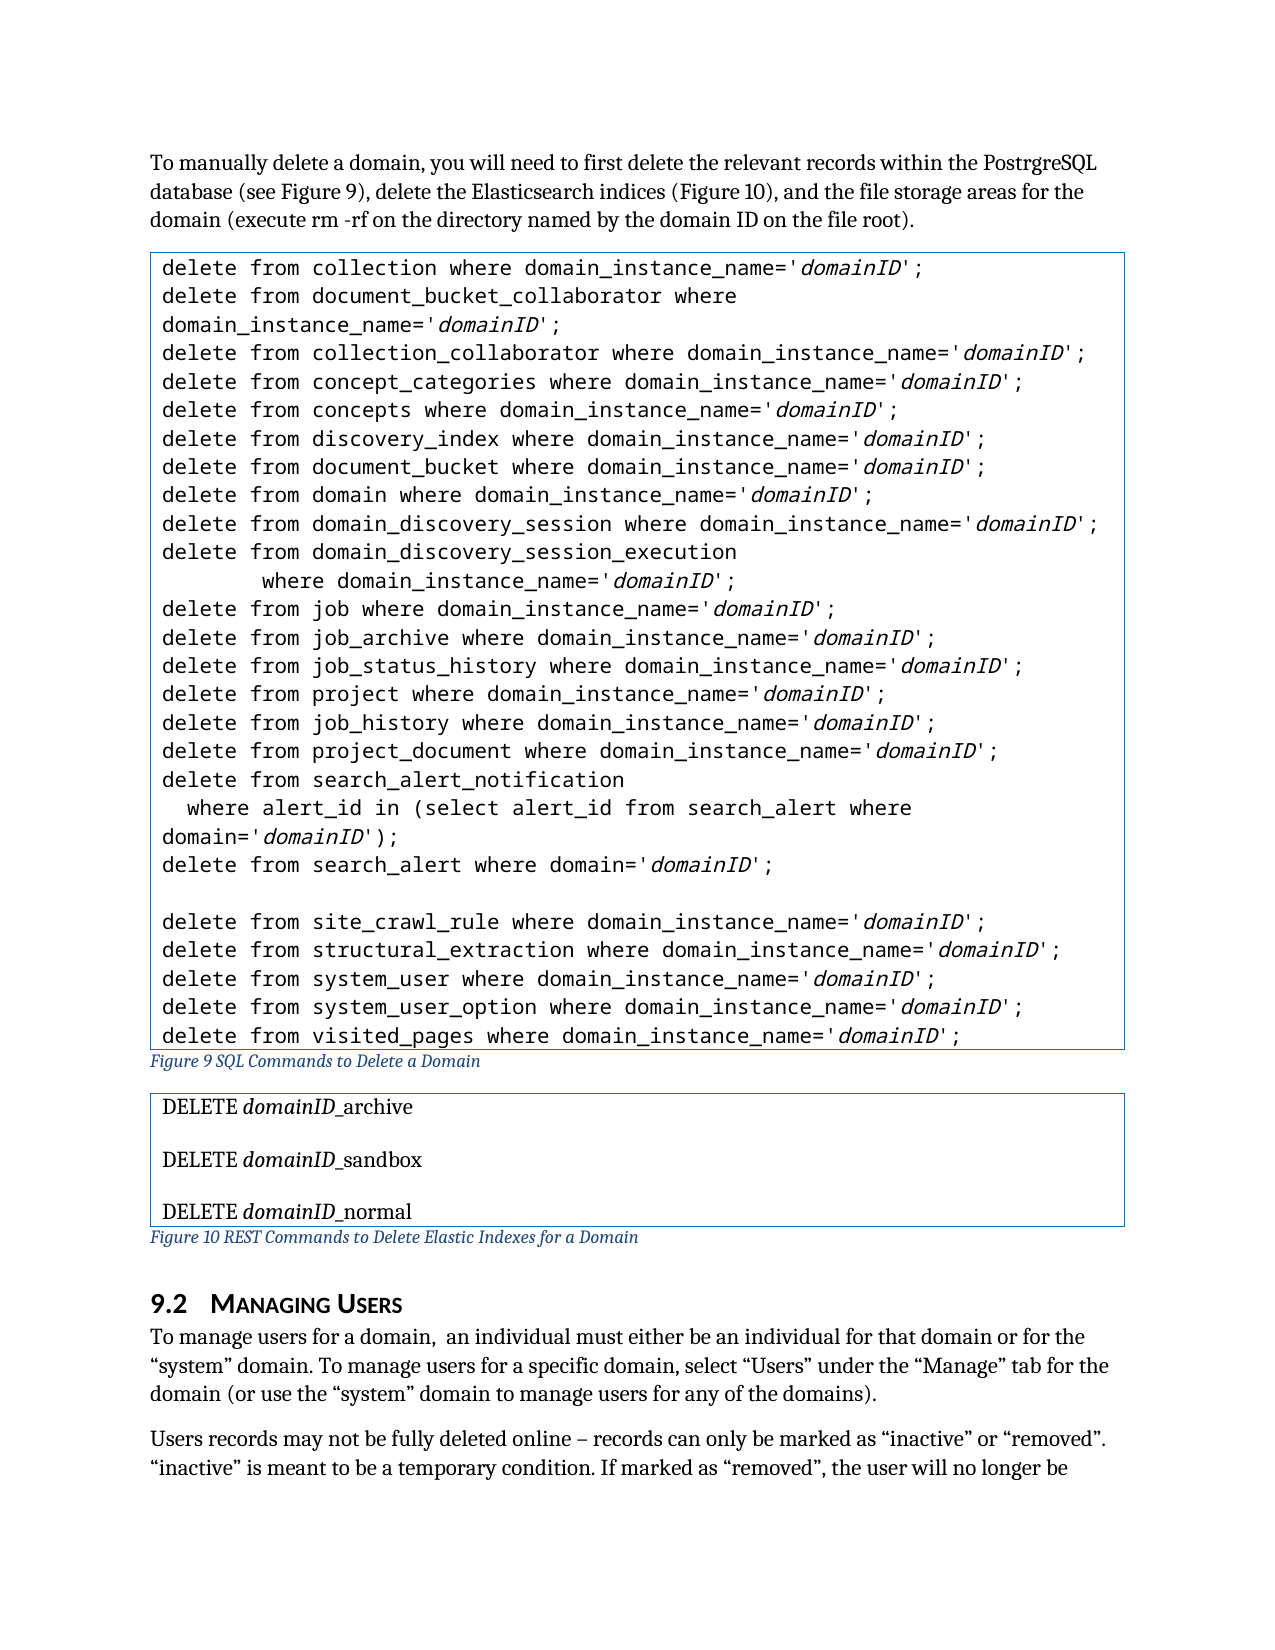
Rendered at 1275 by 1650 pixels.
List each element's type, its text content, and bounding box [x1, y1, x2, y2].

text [150, 1426, 1125, 1481]
text Figure 9 SQL Commands to Delete a Domain [150, 1050, 1125, 1072]
table_header delete from collection where domain_instance_name='domainID'; delete from document_bucket_collaborator where domain_instance_name='domainID'; delete from collection_collaborator where domain_instance_name='domainID'; delete from concept_categories where domain_instance_name='domainID'; delete from concepts where domain_instance_name='domainID'; delete from discovery_index where domain_instance_name='domainID'; delete from document_bucket where domain_instance_name='domainID'; delete from domain where domain_instance_name='domainID'; delete from domain_discovery_session where domain_instance_name='domainID'; delete from domain_discovery_session_execution where domain_instance_name='domainID'; delete from job where domain_instance_name='domainID'; delete from job_archive where domain_instance_name='domainID'; delete from job_status_history where domain_instance_name='domainID'; delete from project where domain_instance_name='domainID'; delete from job_history where domain_instance_name='domainID'; delete from project_document where domain_instance_name='domainID'; delete from search_alert_notification where alert_id in (select alert_id from search_alert where domain='domainID'); delete from search_alert where domain='domainID'; delete from site_crawl_rule where domain_instance_name='domainID'; delete from structural_extraction where domain_instance_name='domainID'; delete from system_user where domain_instance_name='domainID'; delete from system_user_option where domain_instance_name='domainID'; delete from visited_pages where domain_instance_name='domainID'; [151, 253, 1124, 1049]
subtitle Managing Users [150, 1286, 1125, 1321]
text To manually delete a domain, you will need to first delete the relevant records within the PostrgreSQL database (see Figure 8), delete the Elasticsearch indices (Figure 9), and the file storage areas for the domain (execute rm -rf on the directory named by the domain ID on the file root). [150, 150, 1125, 233]
table_header DELETE domainID_archive DELETE domainID_sandbox DELETE domainID_normal [151, 1094, 1124, 1226]
text Figure 10 REST Commands to Delete Elastic Indexes for a Domain [150, 1227, 1125, 1248]
text To manage users for a domain, an individual must either be an individual for that domain or for the “system” domain. To manage users for a specific domain, select “Users” under the “Manage” tab for the domain (or use the “system” domain to manage users for any of the domains). [150, 1324, 1125, 1407]
